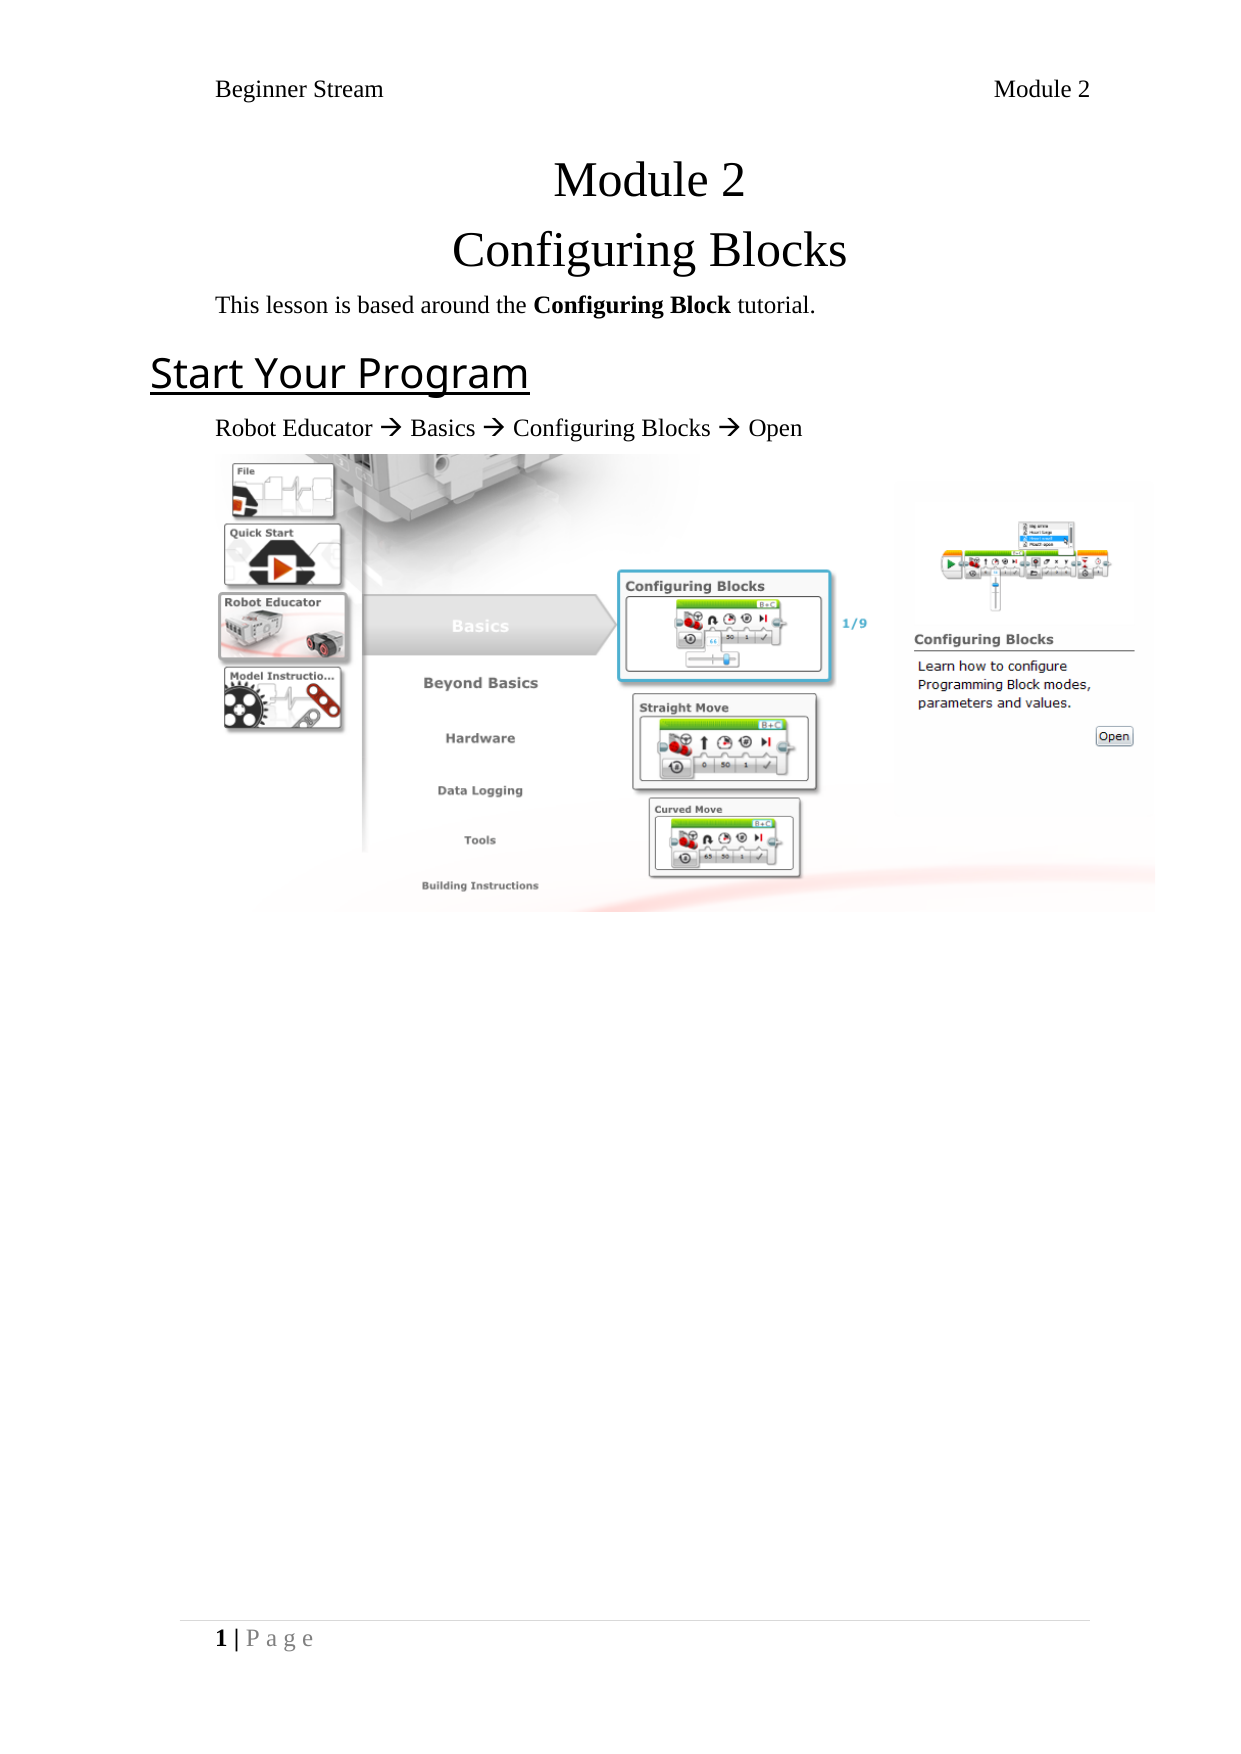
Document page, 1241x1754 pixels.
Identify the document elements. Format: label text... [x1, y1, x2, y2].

text Configuring Blocks [209, 220, 1090, 277]
text Robot Educator Basics Configuring Blocks Open [179, 413, 1090, 442]
picture [215, 454, 1156, 912]
text Module 2 [209, 150, 1090, 207]
subtitle Start Your Program [150, 344, 1090, 401]
text This lesson is based around the Configuring Block tutorial. [179, 290, 1090, 319]
